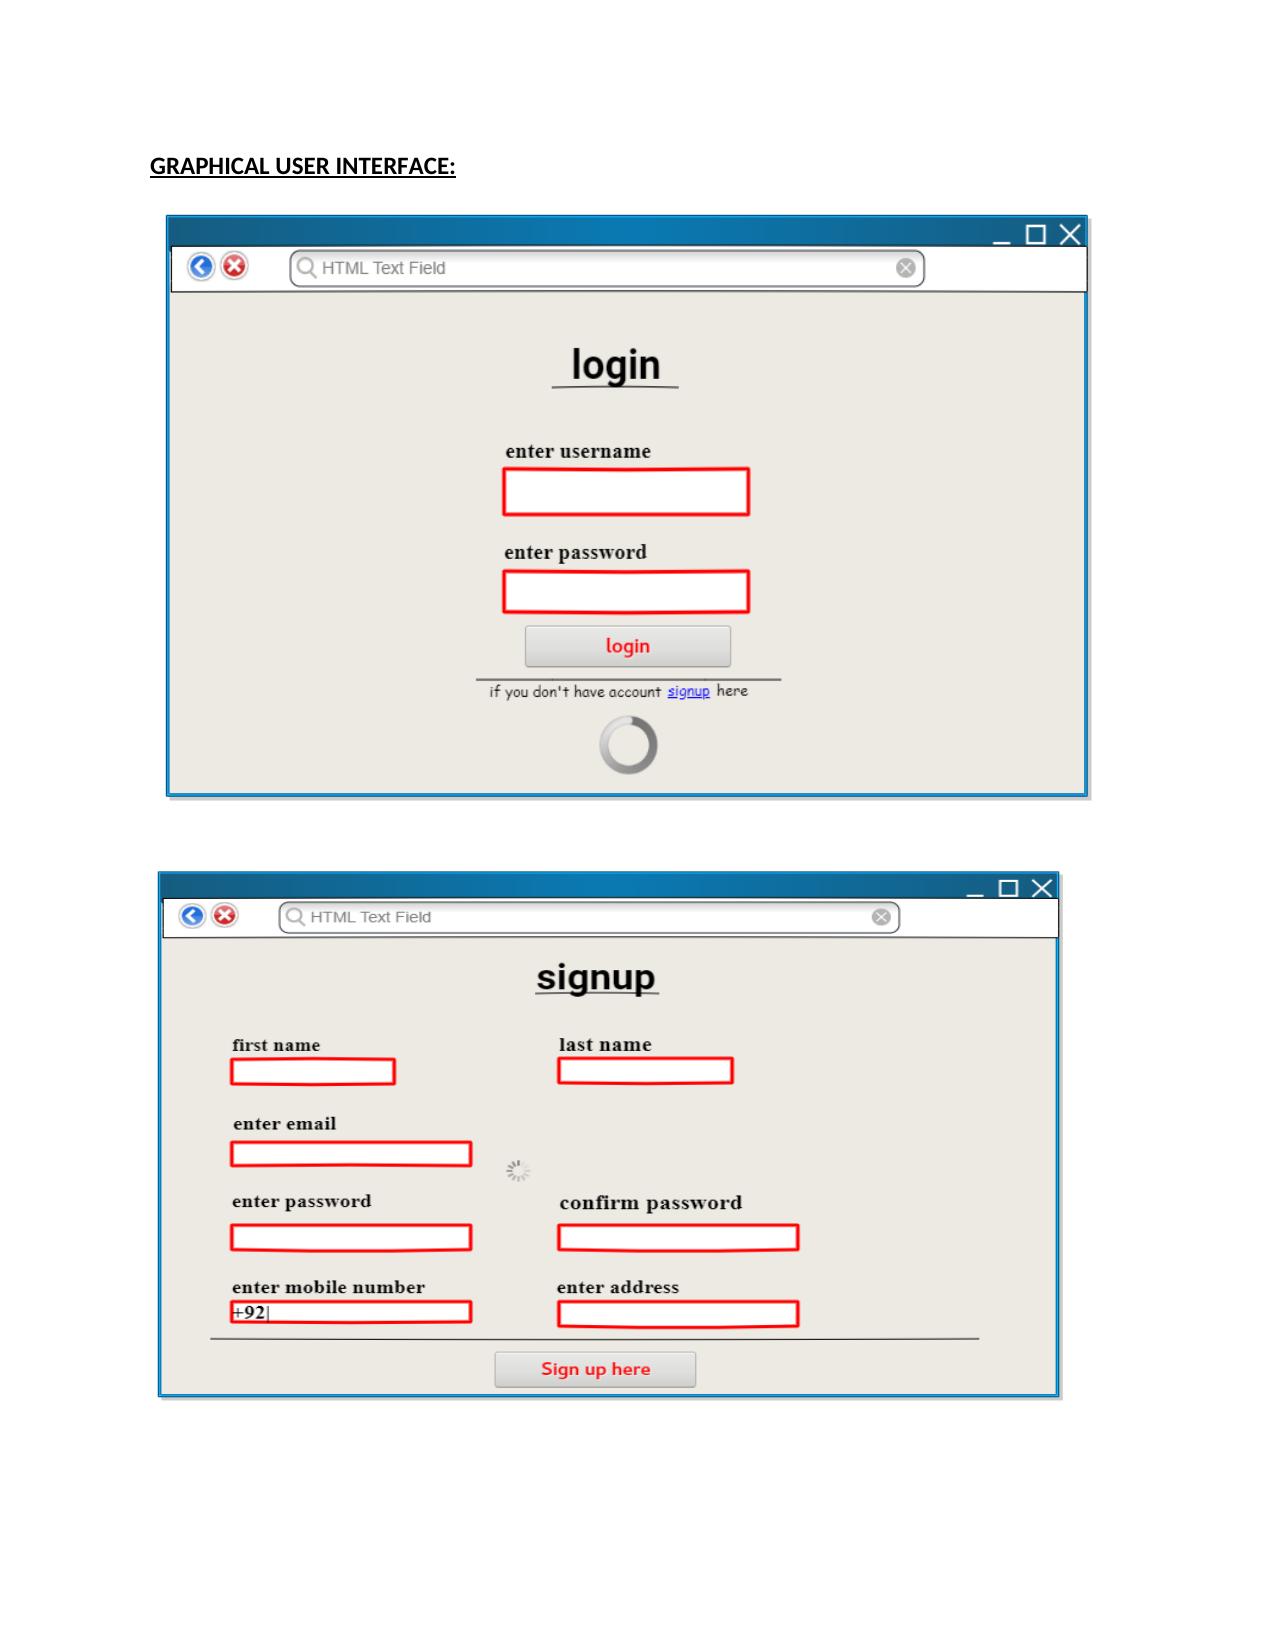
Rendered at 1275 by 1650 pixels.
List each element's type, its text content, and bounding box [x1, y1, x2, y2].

picture [150, 205, 1118, 830]
text GRAPHICAL USER INTERFACE: [150, 150, 1125, 181]
picture [150, 854, 1088, 1417]
